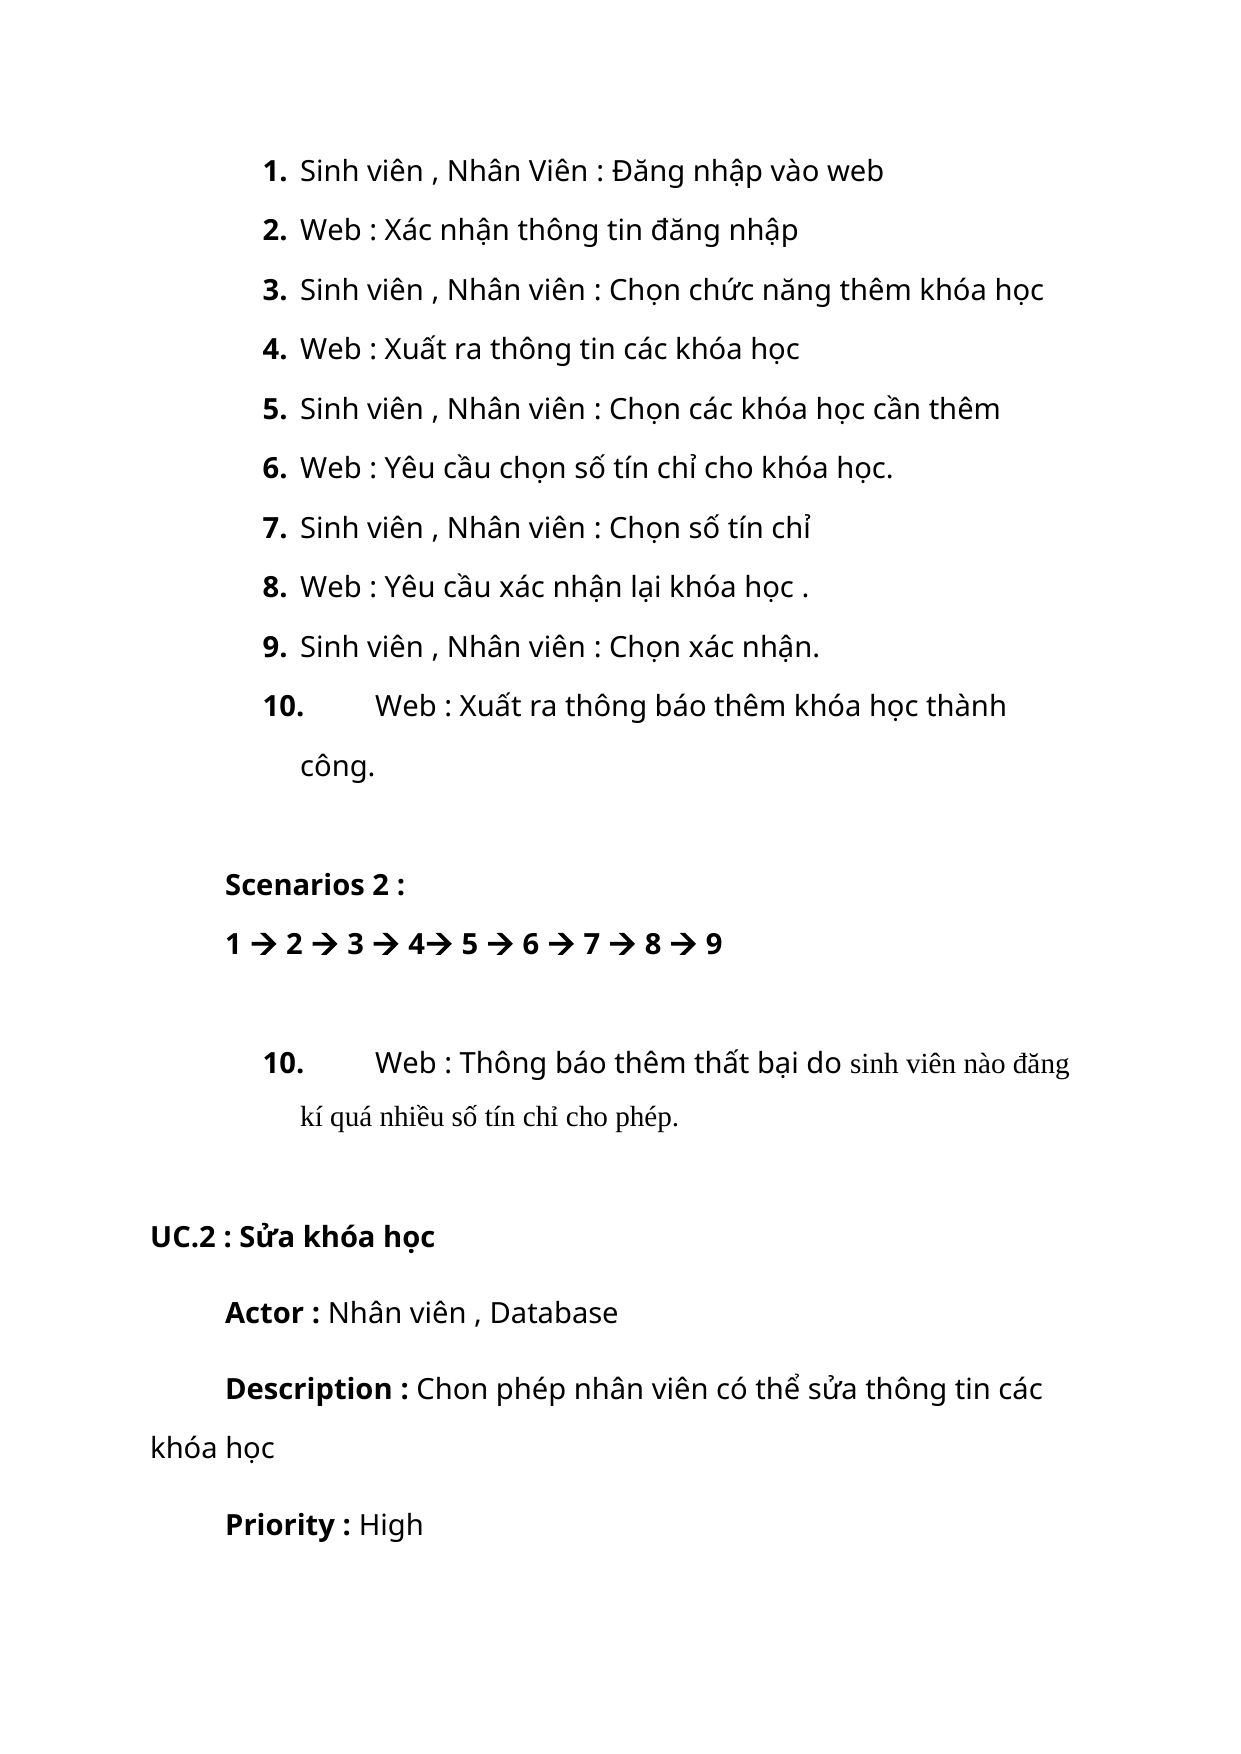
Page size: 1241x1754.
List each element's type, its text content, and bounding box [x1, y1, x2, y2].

text Description : Chon phép nhân viên có thể sửa thông tin các khóa học [150, 1368, 1090, 1467]
text Actor : Nhân viên , Database [150, 1292, 1090, 1332]
list Web : Yêu cầu chọn số tín chỉ cho khóa học. [262, 447, 1090, 487]
list Sinh viên , Nhân viên : Chọn các khóa học cần thêm [262, 388, 1090, 428]
list Web : Xuất ra thông báo thêm khóa học thành công. [262, 685, 1090, 784]
list Sinh viên , Nhân Viên : Đăng nhập vào web [262, 150, 1090, 190]
list Sinh viên , Nhân viên : Chọn số tín chỉ [262, 507, 1090, 547]
list Web : Xác nhận thông tin đăng nhập [262, 209, 1090, 249]
list Web : Xuất ra thông tin các khóa học [262, 328, 1090, 368]
list Sinh viên , Nhân viên : Chọn xác nhận. [262, 626, 1090, 666]
list Web : Thông báo thêm thất bại do sinh viên nào đăng kí quá nhiều số tín chỉ cho phép. [262, 1042, 1090, 1132]
list Sinh viên , Nhân viên : Chọn chức năng thêm khóa học [262, 269, 1090, 309]
list Web : Yêu cầu xác nhận lại khóa học . [262, 566, 1090, 606]
list Scenarios 2 : [225, 864, 1090, 903]
list 1 2 3 4 5 6 7 8 9 [225, 923, 1090, 963]
text Priority : High [150, 1504, 1090, 1543]
text UC.2 : Sửa khóa học [150, 1216, 1090, 1256]
